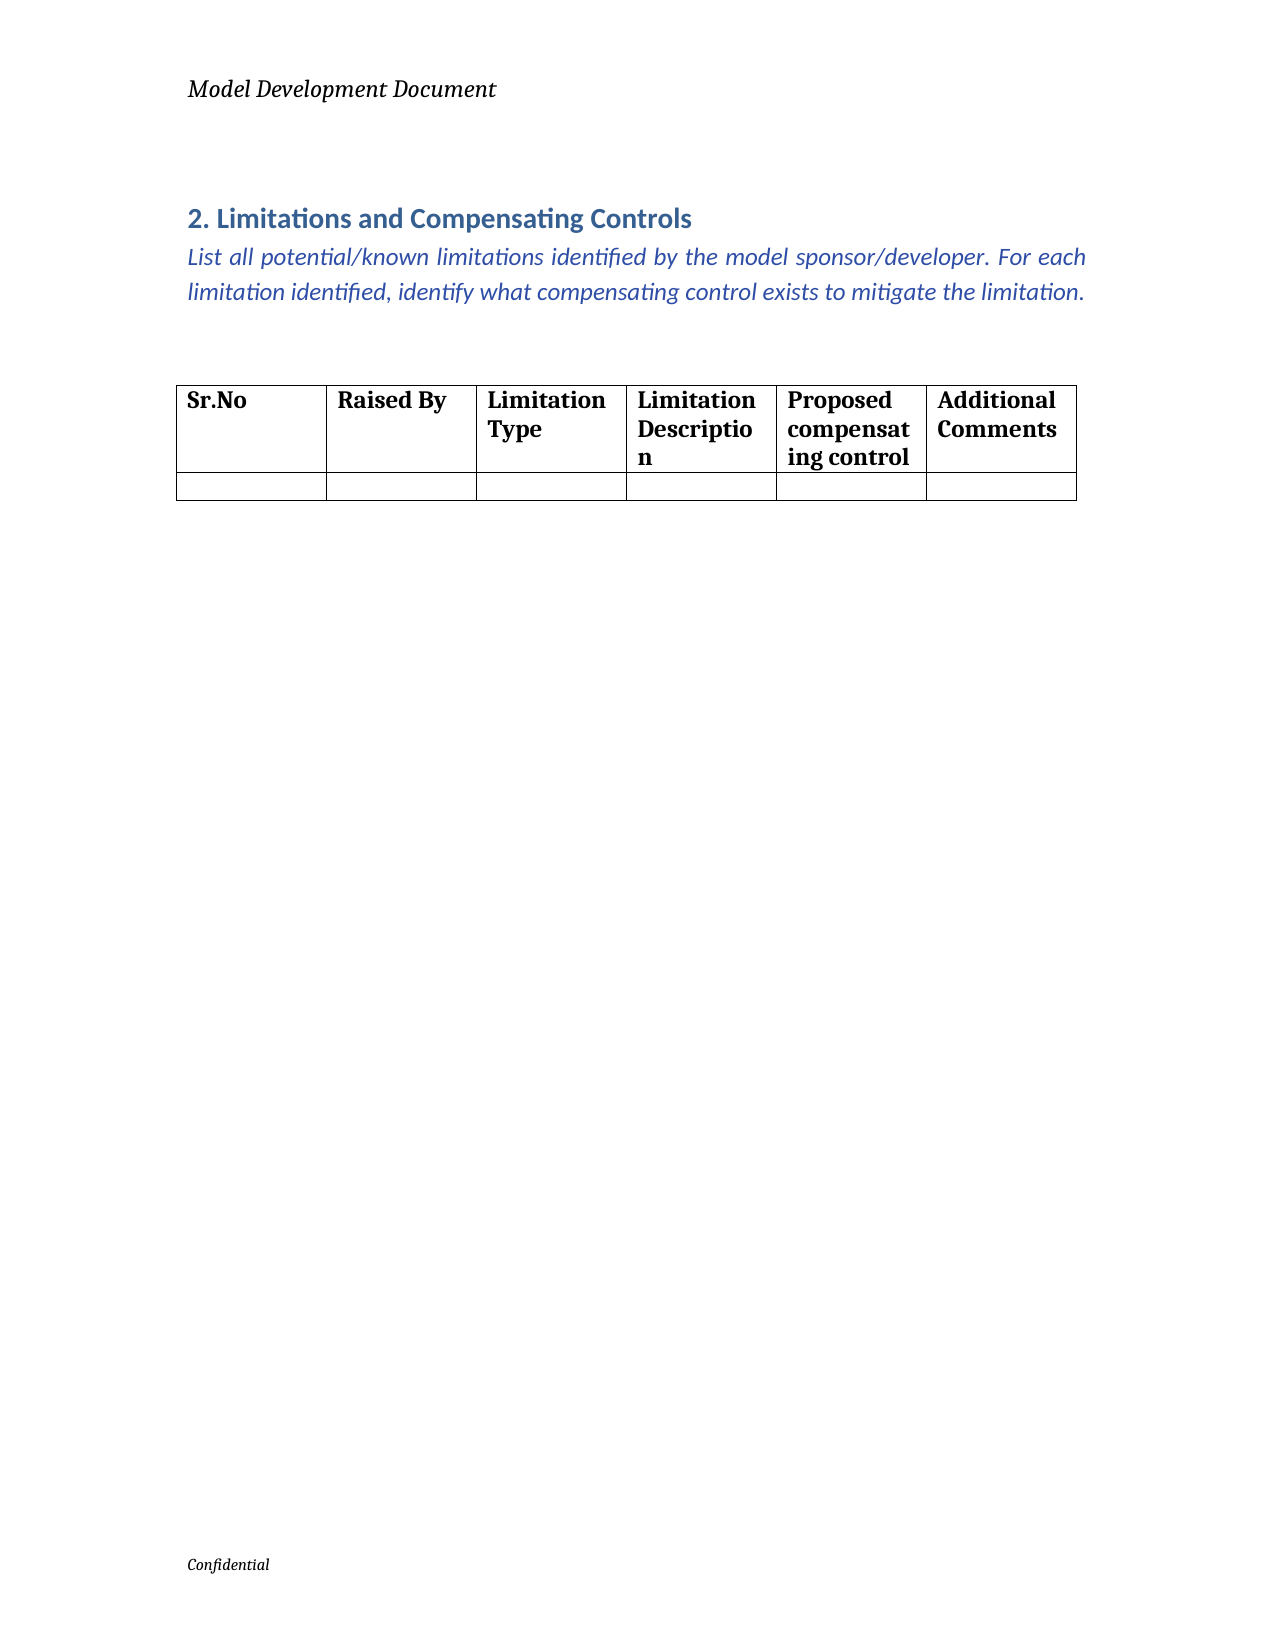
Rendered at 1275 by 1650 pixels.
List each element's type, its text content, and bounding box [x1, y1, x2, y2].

text List all potential/known limitations identified by the model sponsor/developer. For each limitation identified, identify what compensating control exists to mitigate the limitation. [187, 241, 1087, 306]
table_cell [477, 473, 626, 499]
table_header Additional Comments [927, 386, 1076, 472]
table_cell [177, 473, 326, 499]
table_header Proposed compensating control [777, 386, 926, 472]
table_header Sr.No [177, 386, 326, 472]
table_cell [627, 473, 776, 499]
table_header Limitation Type [477, 386, 626, 472]
table_header Raised By [327, 386, 476, 472]
table_cell [327, 473, 476, 499]
table_cell [777, 473, 926, 499]
subtitle 2. Limitations and Compensating Controls [187, 200, 1087, 236]
table_header Limitation Description [627, 386, 776, 472]
table_cell [927, 473, 1076, 499]
